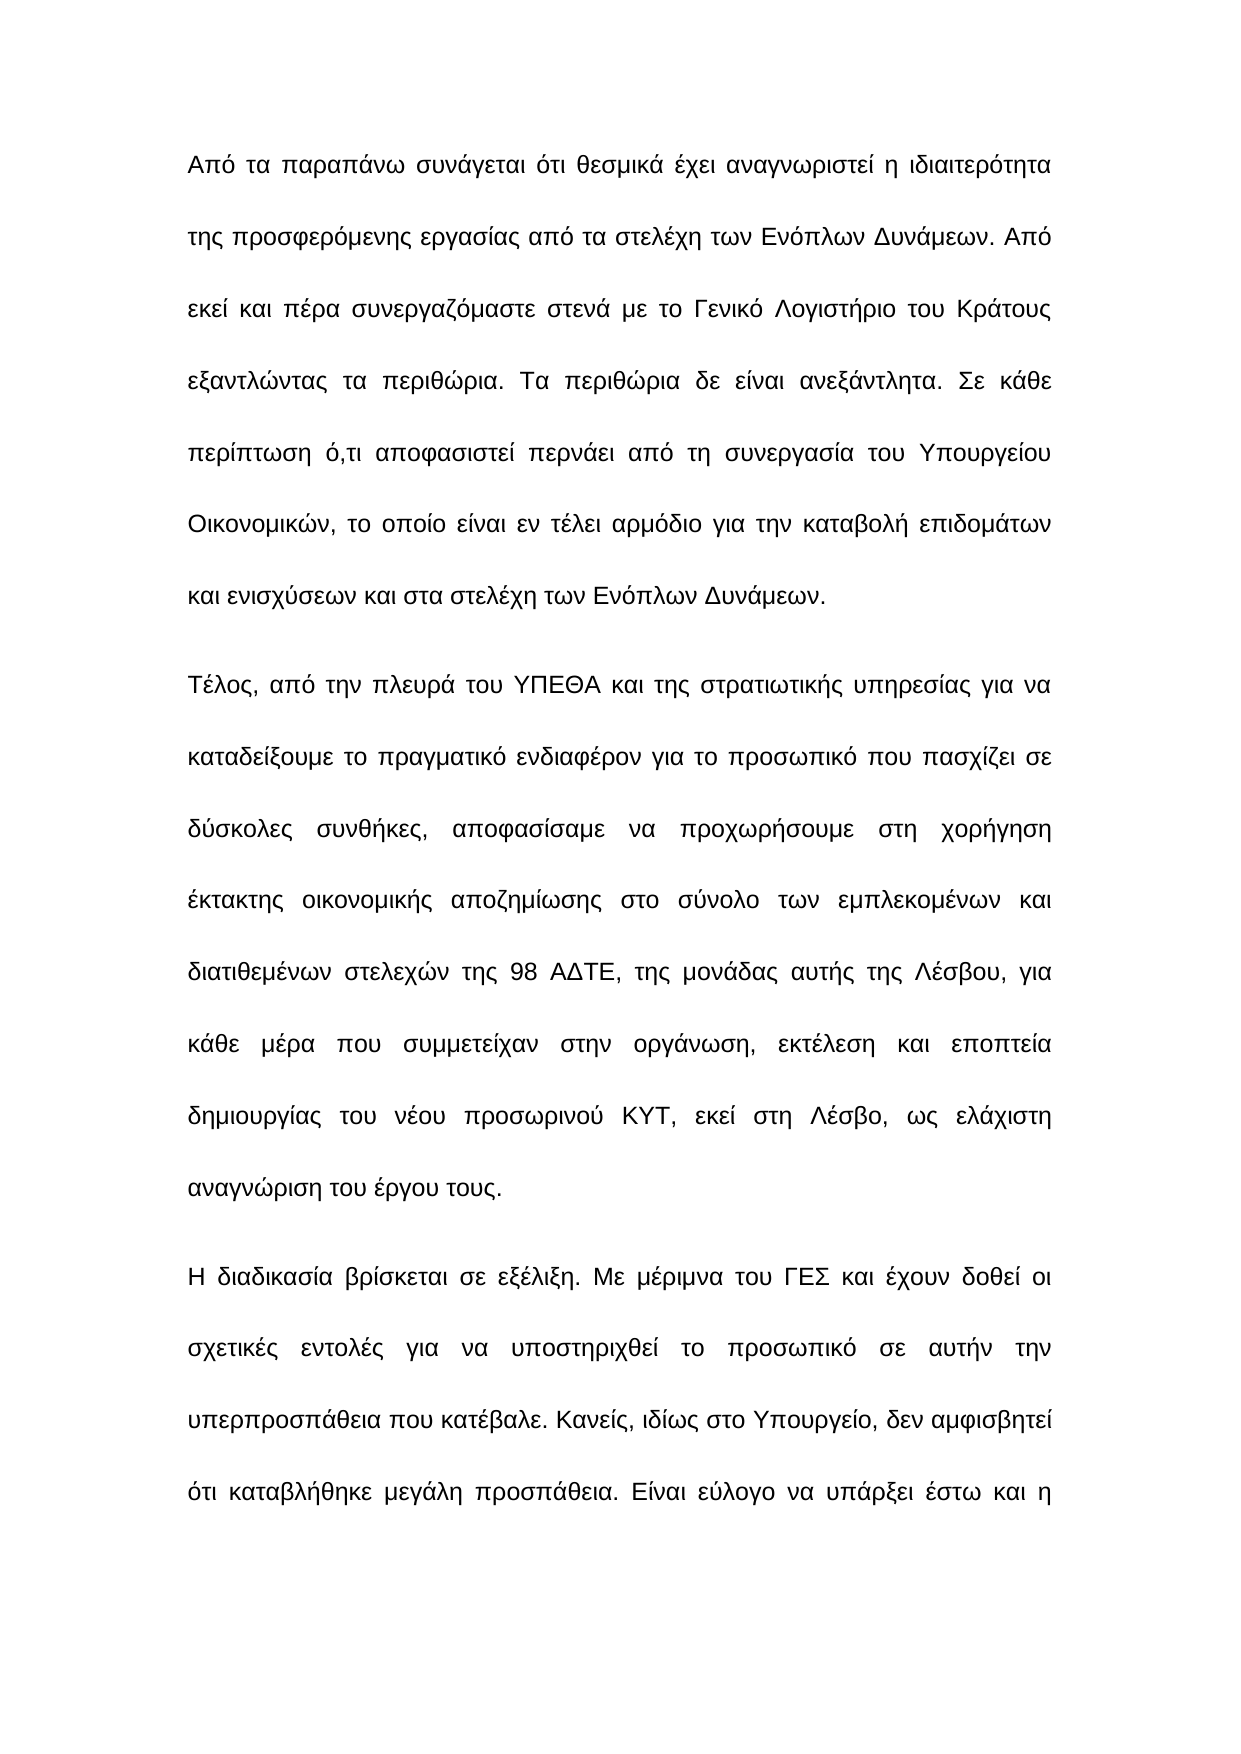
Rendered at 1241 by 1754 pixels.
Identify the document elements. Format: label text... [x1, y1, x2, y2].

text Από τα παραπάνω συνάγεται ότι θεσμικά έχει αναγνωριστεί η ιδιαιτερότητα της προσφερόμενης εργασίας από τα στελέχη των Ενόπλων Δυνάμεων. Από εκεί και πέρα συνεργαζόμαστε στενά με το Γενικό Λογιστήριο του Κράτους εξαντλώντας τα περιθώρια. Τα περιθώρια δε είναι ανεξάντλητα. Σε κάθε περίπτωση ό,τι αποφασιστεί περνάει από τη συνεργασία του Υπουργείου Οικονομικών, το οποίο είναι εν τέλει αρμόδιο για την καταβολή επιδομάτων και ενισχύσεων και στα στελέχη των Ενόπλων Δυνάμεων. [187, 150, 1053, 610]
text Τέλος, από την πλευρά του ΥΠΕΘΑ και της στρατιωτικής υπηρεσίας για να καταδείξουμε το πραγματικό ενδιαφέρον για το προσωπικό που πασχίζει σε δύσκολες συνθήκες, αποφασίσαμε να προχωρήσουμε στη χορήγηση έκτακτης οικονομικής αποζημίωσης στο σύνολο των εμπλεκομένων και διατιθεμένων στελεχών της 98 ΑΔΤΕ, της μονάδας αυτής της Λέσβου, για κάθε μέρα που συμμετείχαν στην οργάνωση, εκτέλεση και εποπτεία δημιουργίας του νέου προσωρινού ΚΥΤ, εκεί στη Λέσβο, ως ελάχιστη αναγνώριση του έργου τους. [187, 670, 1053, 1202]
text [187, 1261, 1053, 1506]
